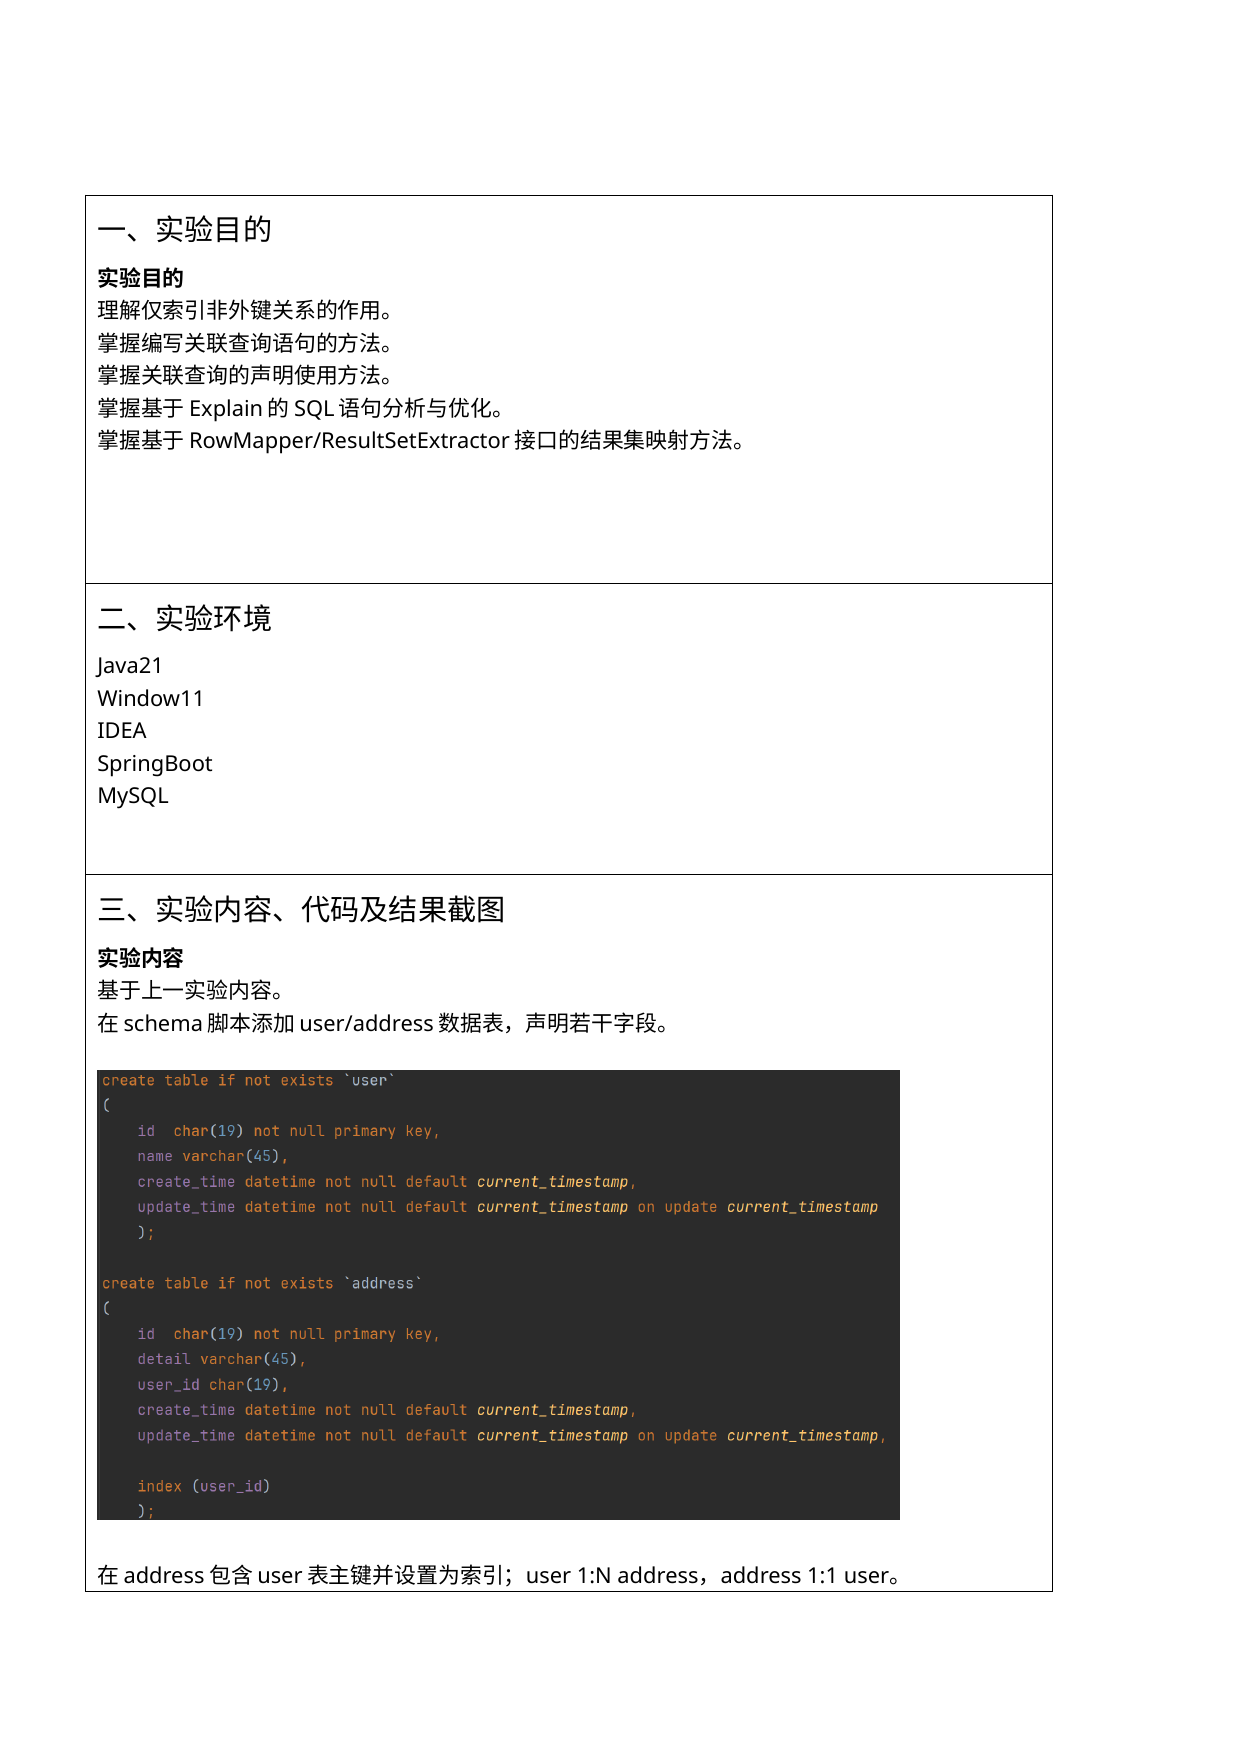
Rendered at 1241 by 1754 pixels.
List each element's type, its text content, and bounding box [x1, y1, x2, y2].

picture [97, 1070, 900, 1520]
table_cell 实验环境 Java21 Window11 IDEA SpringBoot MySQL [86, 584, 1052, 874]
table_header 实验目的 实验目的 理解仅索引非外键关系的作用。 掌握编写关联查询语句的方法。 掌握关联查询的声明使用方法。 掌握基于Explain的SQL语句分析与优化。 掌握基于RowMapper/ResultSetExtractor接口的结果集映射方法。 [86, 196, 1052, 583]
